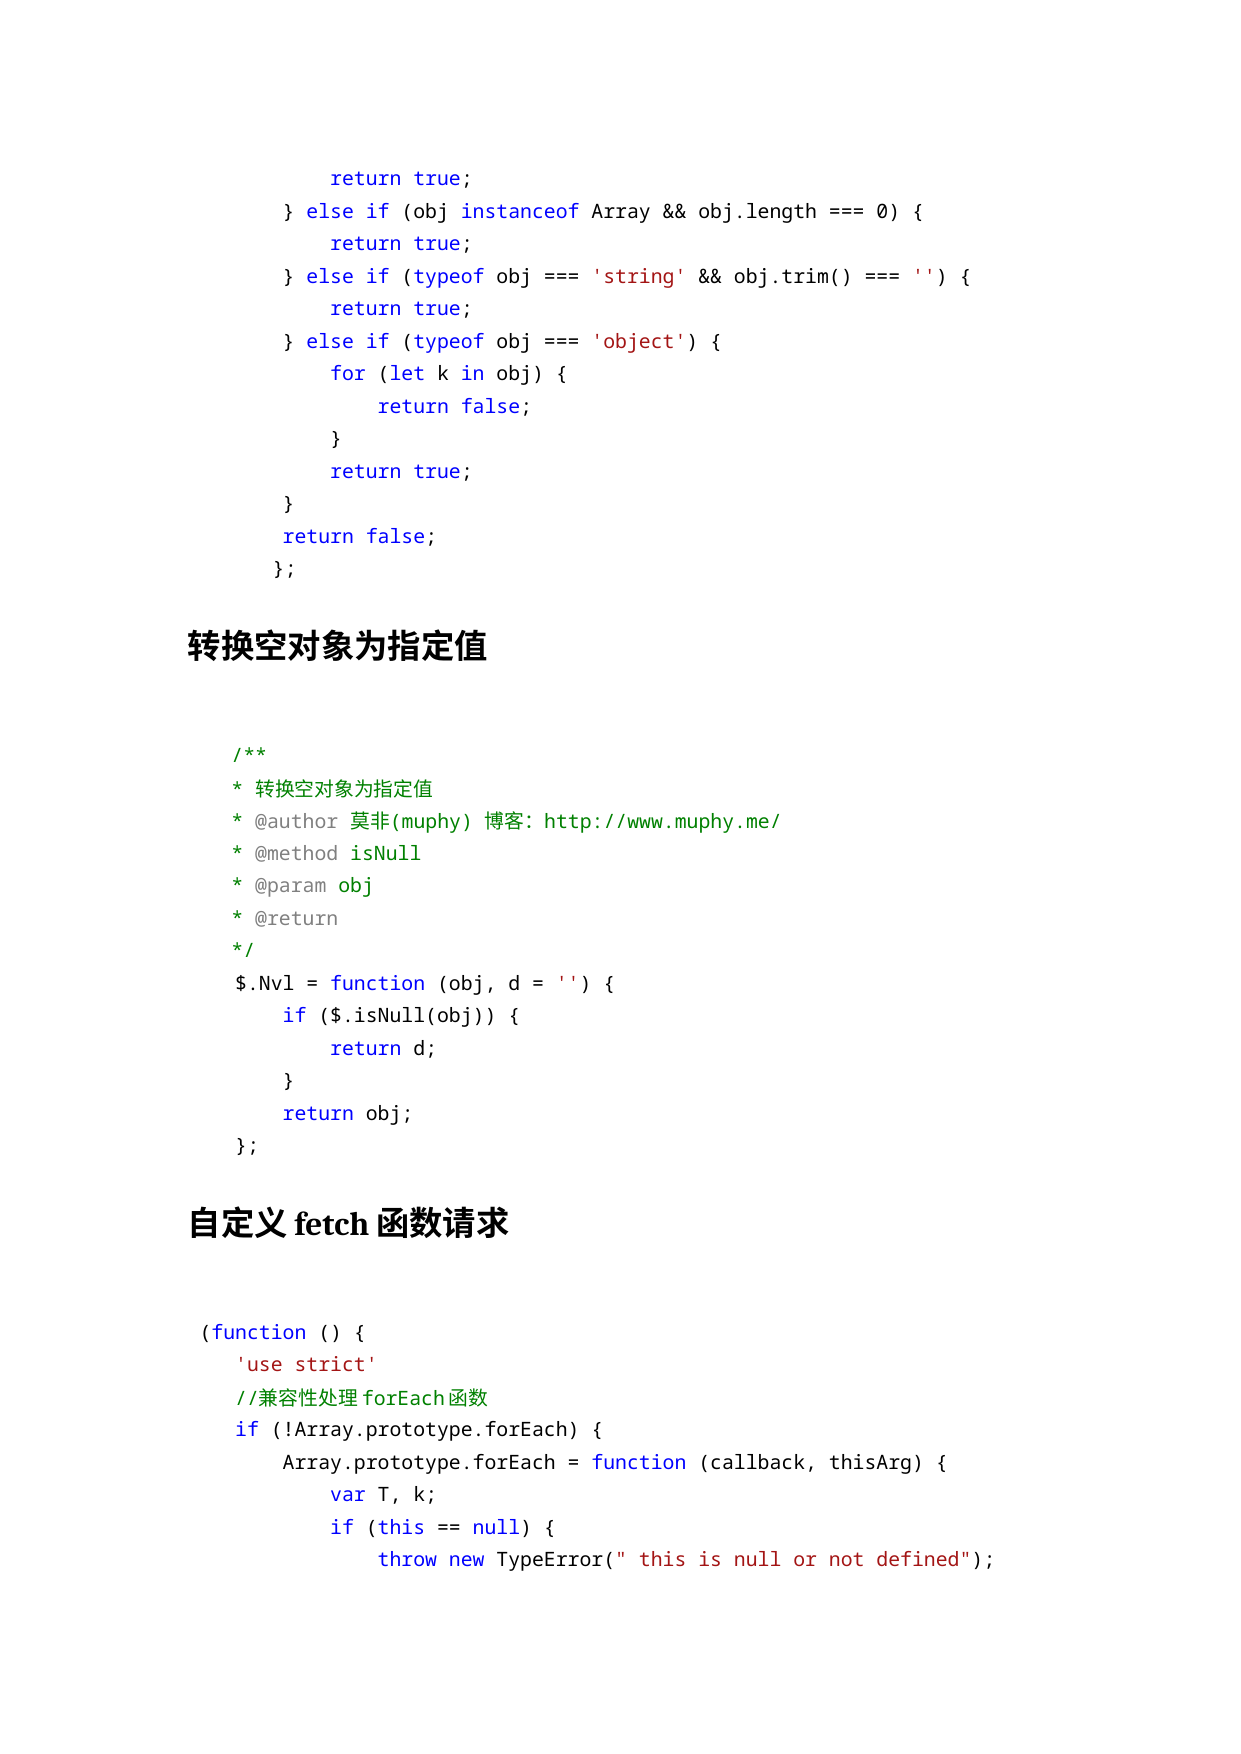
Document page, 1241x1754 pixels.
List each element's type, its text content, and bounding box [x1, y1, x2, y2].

text } [187, 1064, 1053, 1096]
text return true; [187, 454, 1053, 487]
subtitle 自定义fetch函数请求 [187, 1188, 1053, 1253]
text */ [187, 934, 1053, 966]
text } else if (typeof obj === 'object') { [187, 324, 1053, 357]
text return false; [187, 519, 1053, 552]
subtitle 转换空对象为指定值 [187, 612, 1053, 677]
text 'use strict' [187, 1348, 1053, 1381]
text return true; [187, 227, 1053, 259]
text } [187, 487, 1053, 519]
text $.Nvl = function (obj, d = '') { [187, 966, 1053, 999]
text } else if (obj instanceof Array && obj.length === 0) { [187, 194, 1053, 227]
text if ($.isNull(obj)) { [187, 999, 1053, 1031]
text * @author 莫非(muphy) 博客：http://www.muphy.me/ [187, 804, 1053, 836]
text if (!Array.prototype.forEach) { [187, 1413, 1053, 1446]
text } [187, 422, 1053, 454]
text //兼容性处理forEach函数 [187, 1381, 1053, 1413]
text * @method isNull [187, 836, 1053, 869]
text * @param obj [187, 869, 1053, 901]
text return true; [187, 162, 1053, 194]
text /** [187, 739, 1053, 771]
text return false; [187, 389, 1053, 422]
text * 转换空对象为指定值 [187, 771, 1053, 804]
text if (this == null) { [187, 1511, 1053, 1543]
text } else if (typeof obj === 'string' && obj.trim() === '') { [187, 259, 1053, 292]
text * @return [187, 901, 1053, 934]
text var T, k; [187, 1478, 1053, 1511]
list }; [225, 552, 1053, 584]
text return obj; [187, 1096, 1053, 1129]
text return d; [187, 1031, 1053, 1064]
text (function () { [187, 1316, 1053, 1348]
text for (let k in obj) { [187, 357, 1053, 389]
text return true; [187, 292, 1053, 324]
text Array.prototype.forEach = function (callback, thisArg) { [187, 1446, 1053, 1478]
text }; [187, 1129, 1053, 1161]
text throw new TypeError(" this is null or not defined"); [187, 1543, 1053, 1576]
